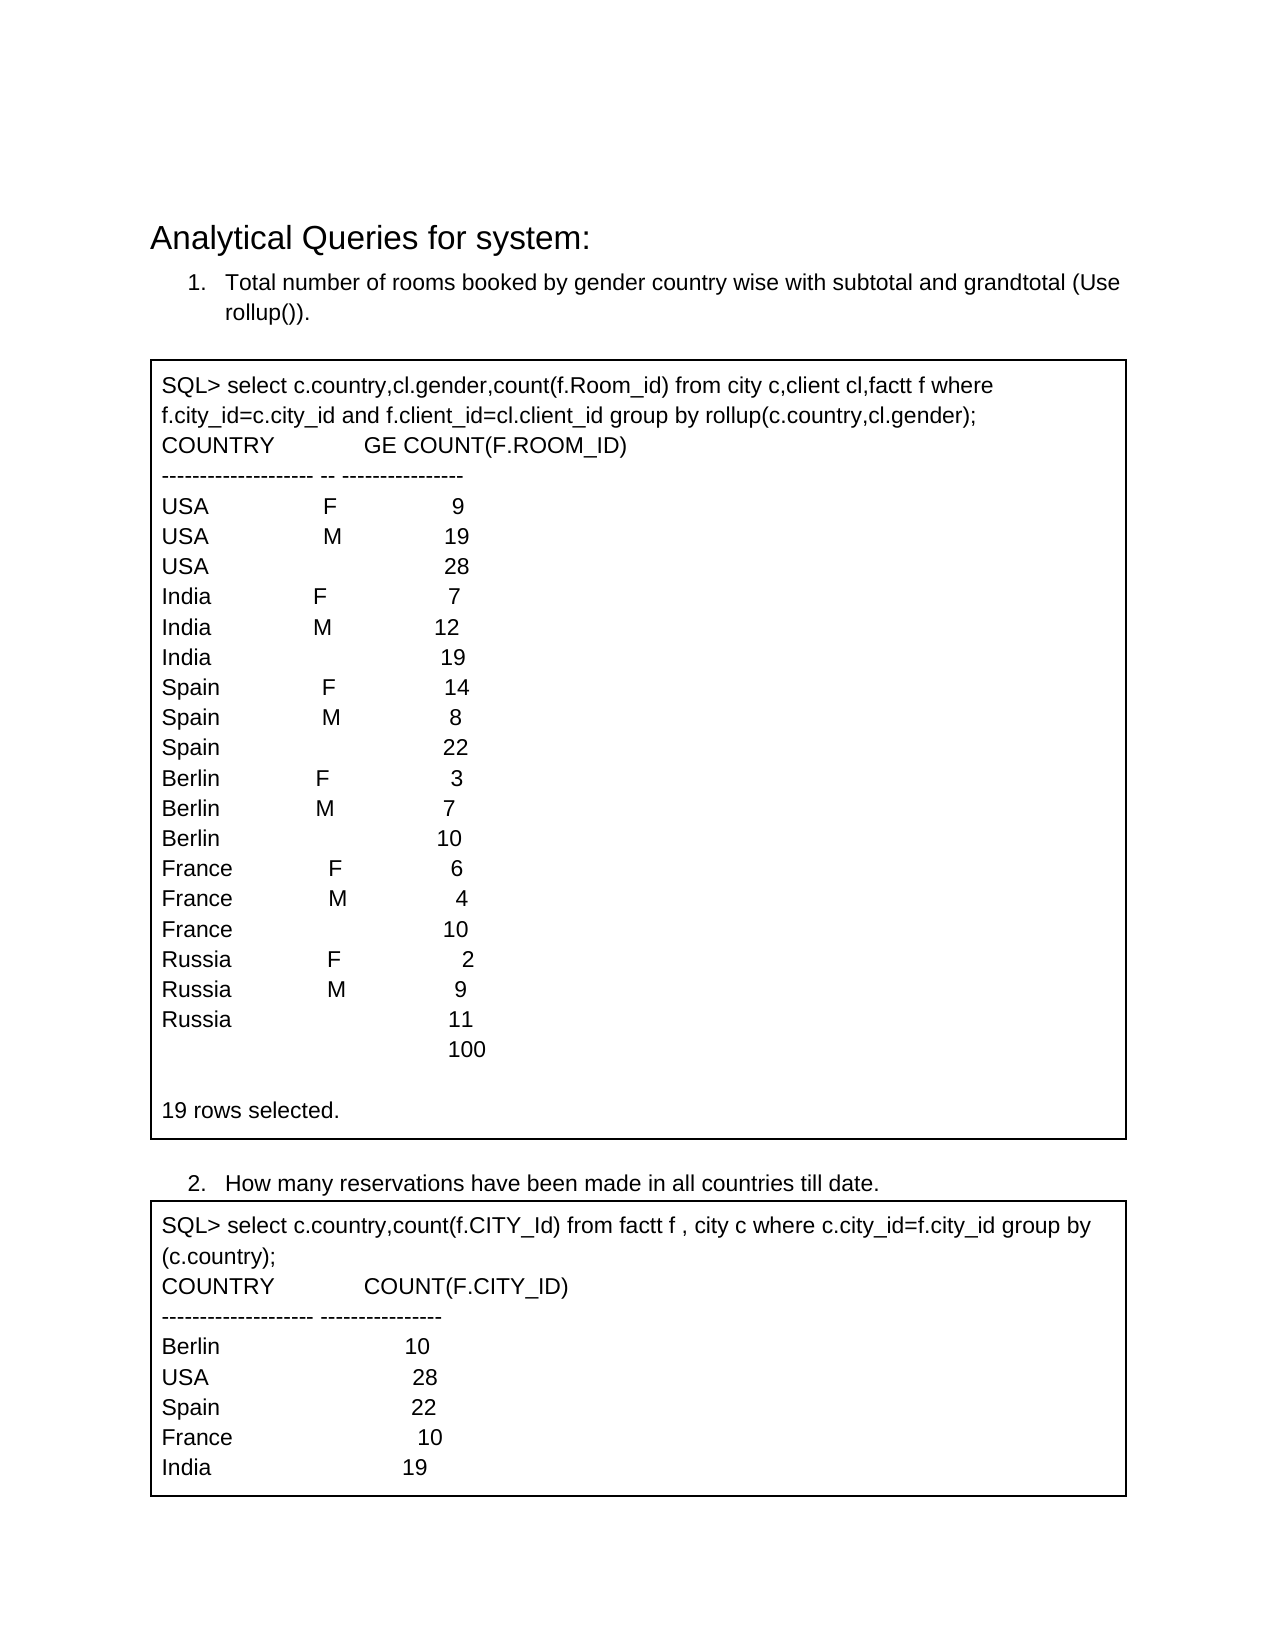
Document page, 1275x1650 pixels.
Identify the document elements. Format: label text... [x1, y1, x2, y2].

table_header SQL> select c.country,cl.gender,count(f.Room_id) from city c,client cl,factt f where f.city_id=c.city_id and f.client_id=cl.client_id group by rollup(c.country,cl.gender); COUNTRY GE COUNT(F.ROOM_ID) -------------------- -- ---------------- USA F 9 USA M 19 USA 28 India F 7 India M 12 India 19 Spain F 14 Spain M 8 Spain 22 Berlin F 3 Berlin M 7 Berlin 10 France F 6 France M 4 France 10 Russia F 2 Russia M 9 Russia 11 100 19 rows selected. [152, 361, 1125, 1137]
list How many reservations have been made in all countries till date. [187, 1170, 1125, 1196]
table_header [152, 1202, 1125, 1495]
subtitle Analytical Queries for system: [150, 218, 1125, 256]
list Total number of rooms booked by gender country wise with subtotal and grandtotal (Use rollup()). [187, 269, 1125, 325]
